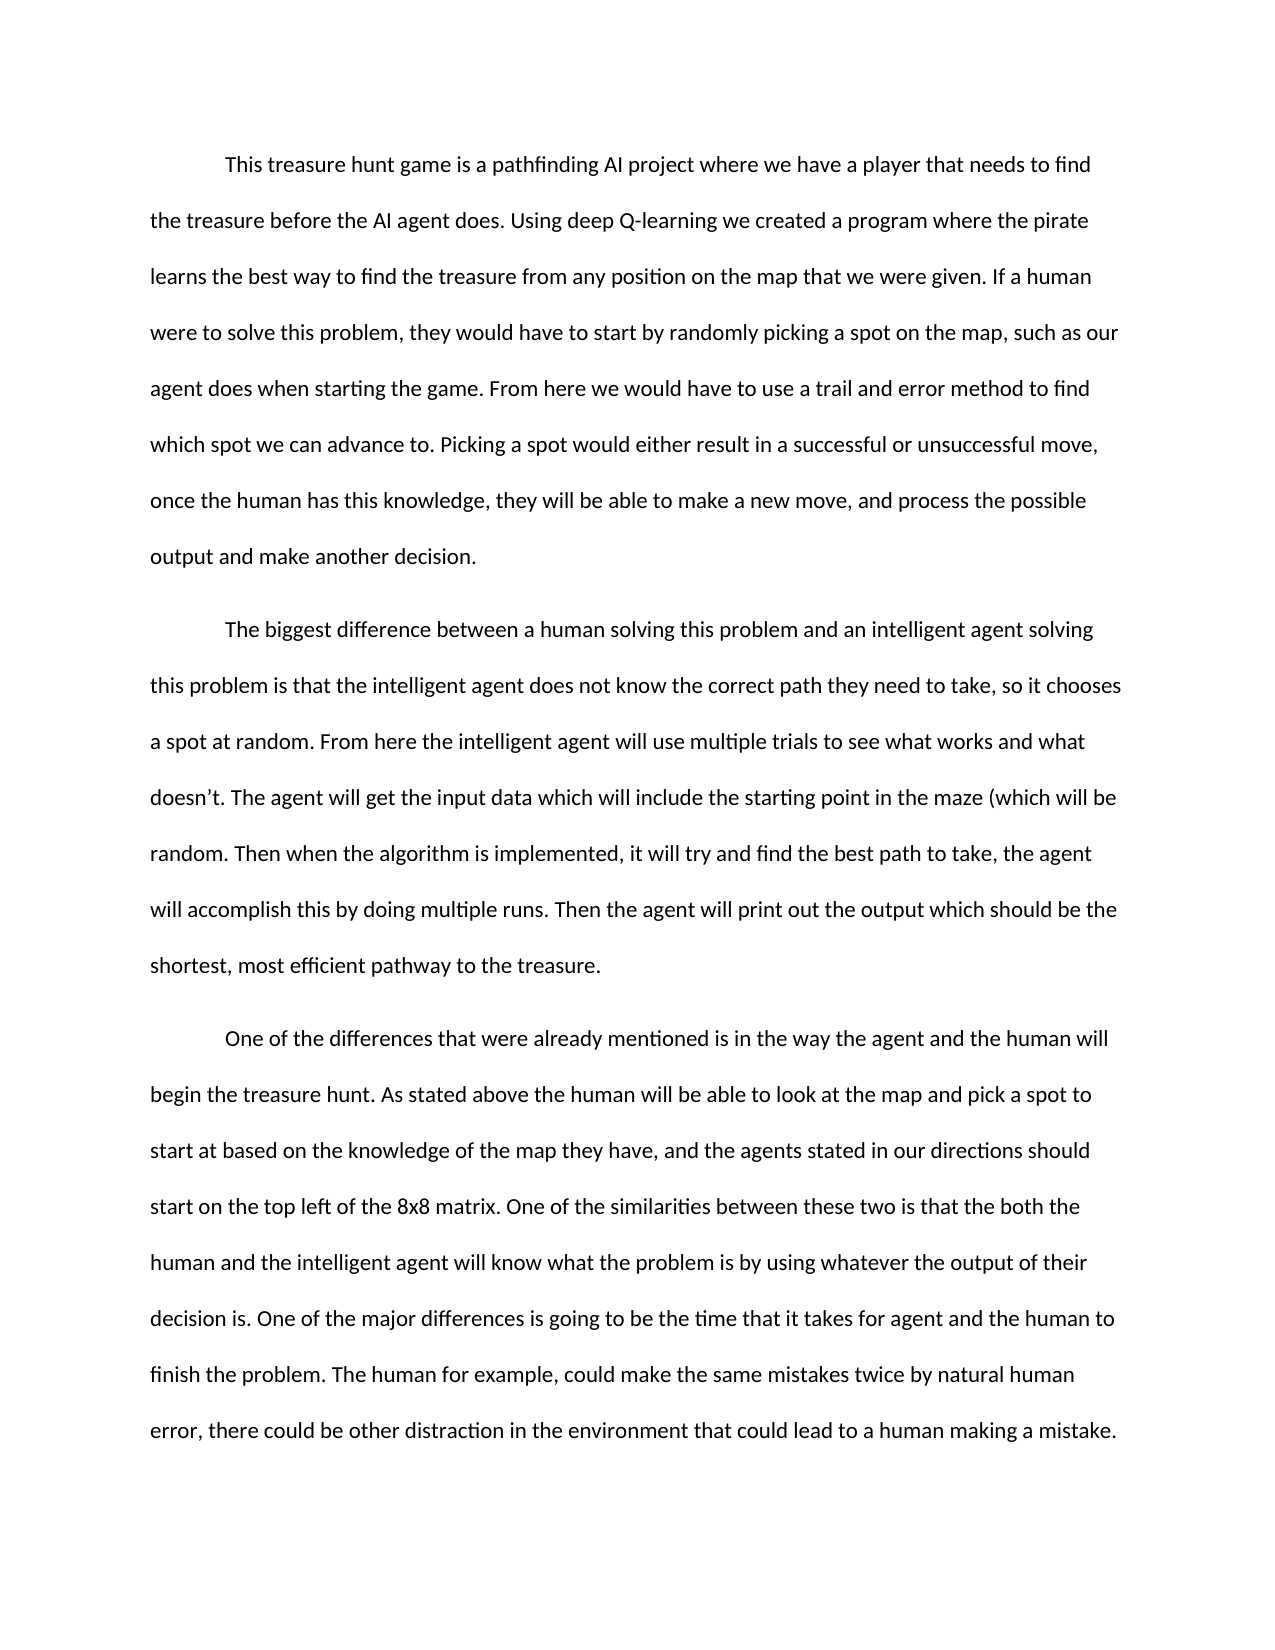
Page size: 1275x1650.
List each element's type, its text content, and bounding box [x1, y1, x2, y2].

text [150, 1024, 1125, 1444]
text The biggest difference between a human solving this problem and an intelligent agent solving this problem is that the intelligent agent does not know the correct path they need to take, so it chooses a spot at random. From here the intelligent agent will use multiple trials to see what works and what doesn’t. The agent will get the input data which will include the starting point in the maze (which will be random. Then when the algorithm is implemented, it will try and find the best path to take, the agent will accomplish this by doing multiple runs. Then the agent will print out the output which should be the shortest, most efficient pathway to the treasure. [150, 615, 1125, 979]
text This treasure hunt game is a pathfinding AI project where we have a player that needs to find the treasure before the AI agent does. Using deep Q-learning we created a program where the pirate learns the best way to find the treasure from any position on the map that we were given. If a human were to solve this problem, they would have to start by randomly picking a spot on the map, such as our agent does when starting the game. From here we would have to use a trail and error method to find which spot we can advance to. Picking a spot would either result in a successful or unsuccessful move, once the human has this knowledge, they will be able to make a new move, and process the possible output and make another decision. [150, 150, 1125, 570]
